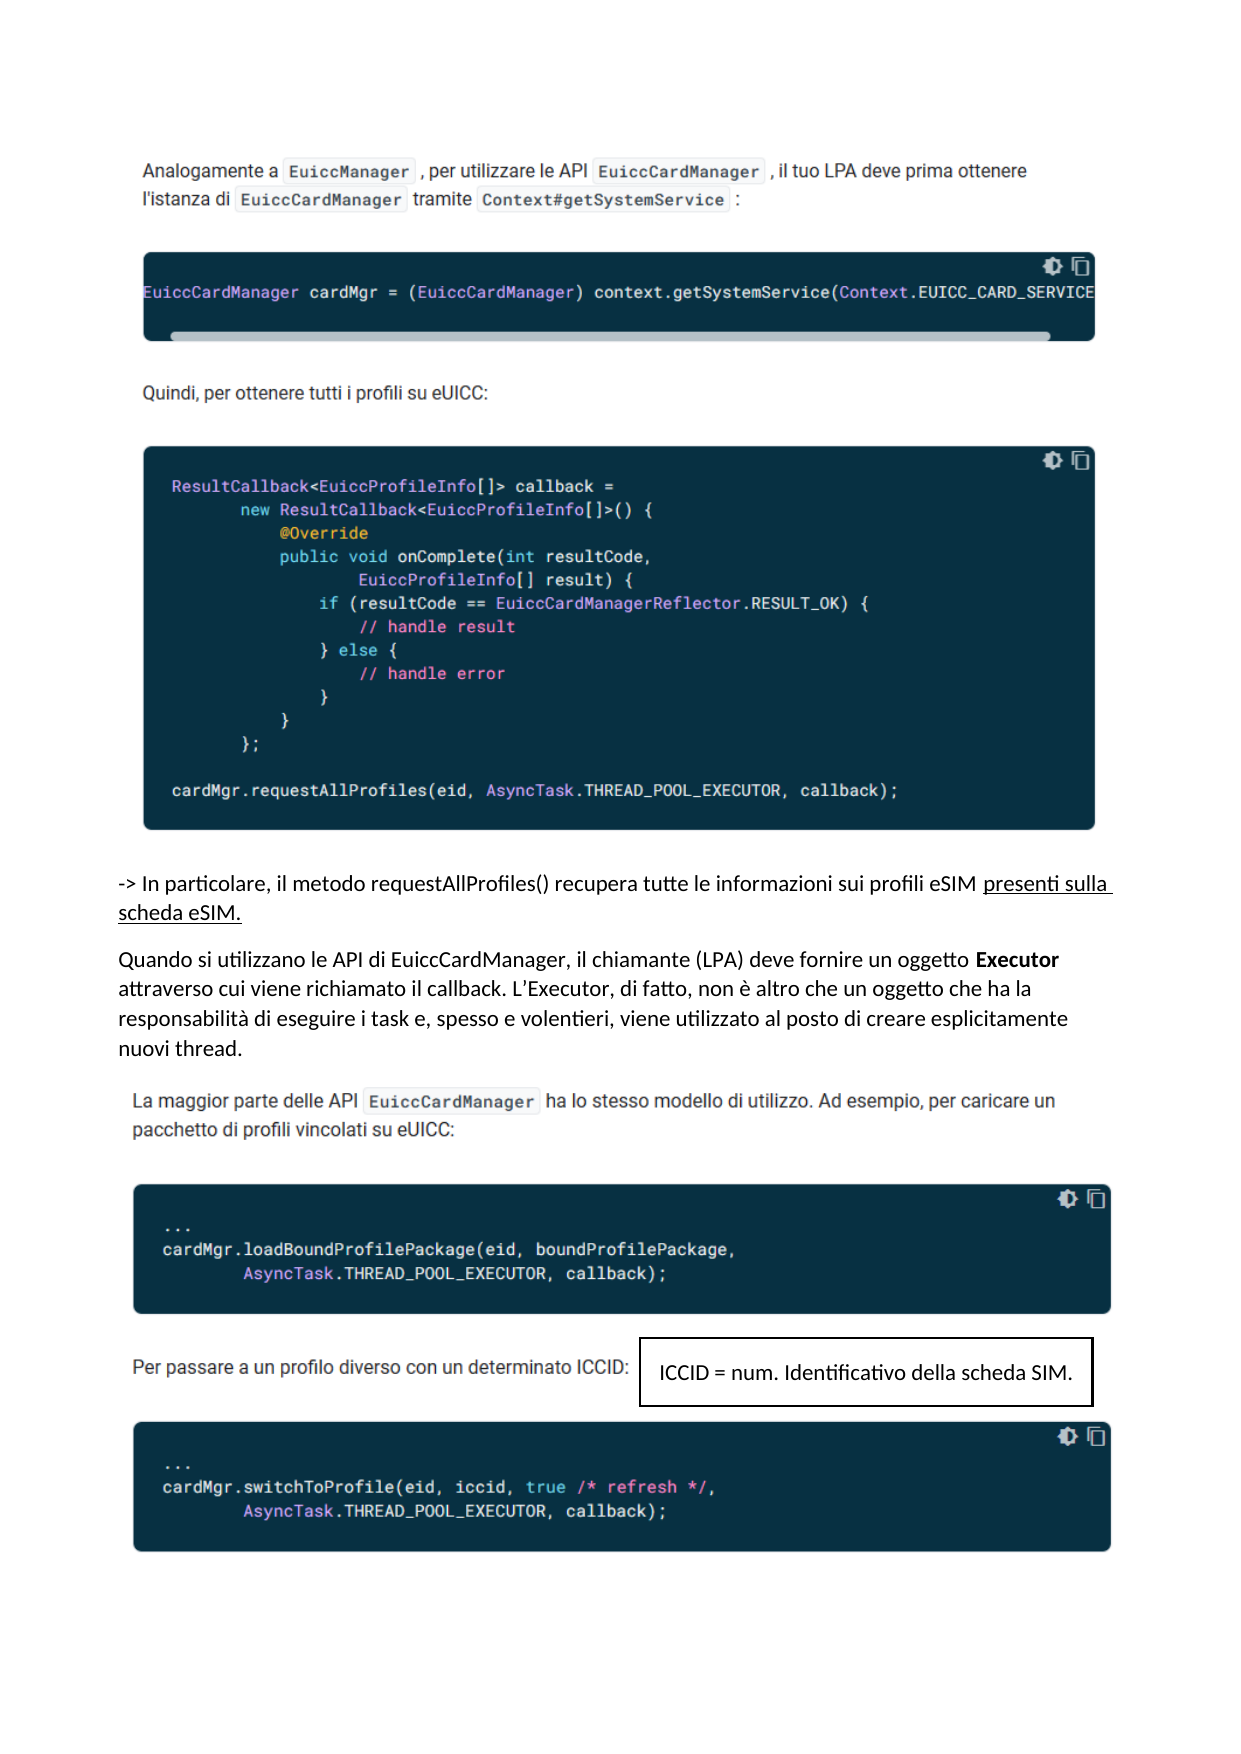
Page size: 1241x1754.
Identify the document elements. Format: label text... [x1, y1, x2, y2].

text -> In particolare, il metodo requestAllProfiles() recupera tutte le informazioni sui profili eSIM presenti sulla scheda eSIM. [118, 869, 1122, 926]
text Quando si utilizzano le API di EuiccCardManager, il chiamante (LPA) deve fornire un oggetto Executor attraverso cui viene richiamato il callback. L’Executor, di fatto, non è altro che un oggetto che ha la responsabilità di eseguire i task e, spesso e volentieri, viene utilizzato al posto di creare esplicitamente nuovi thread. [118, 945, 1122, 1062]
picture [118, 1080, 1123, 1566]
picture [118, 147, 1123, 851]
